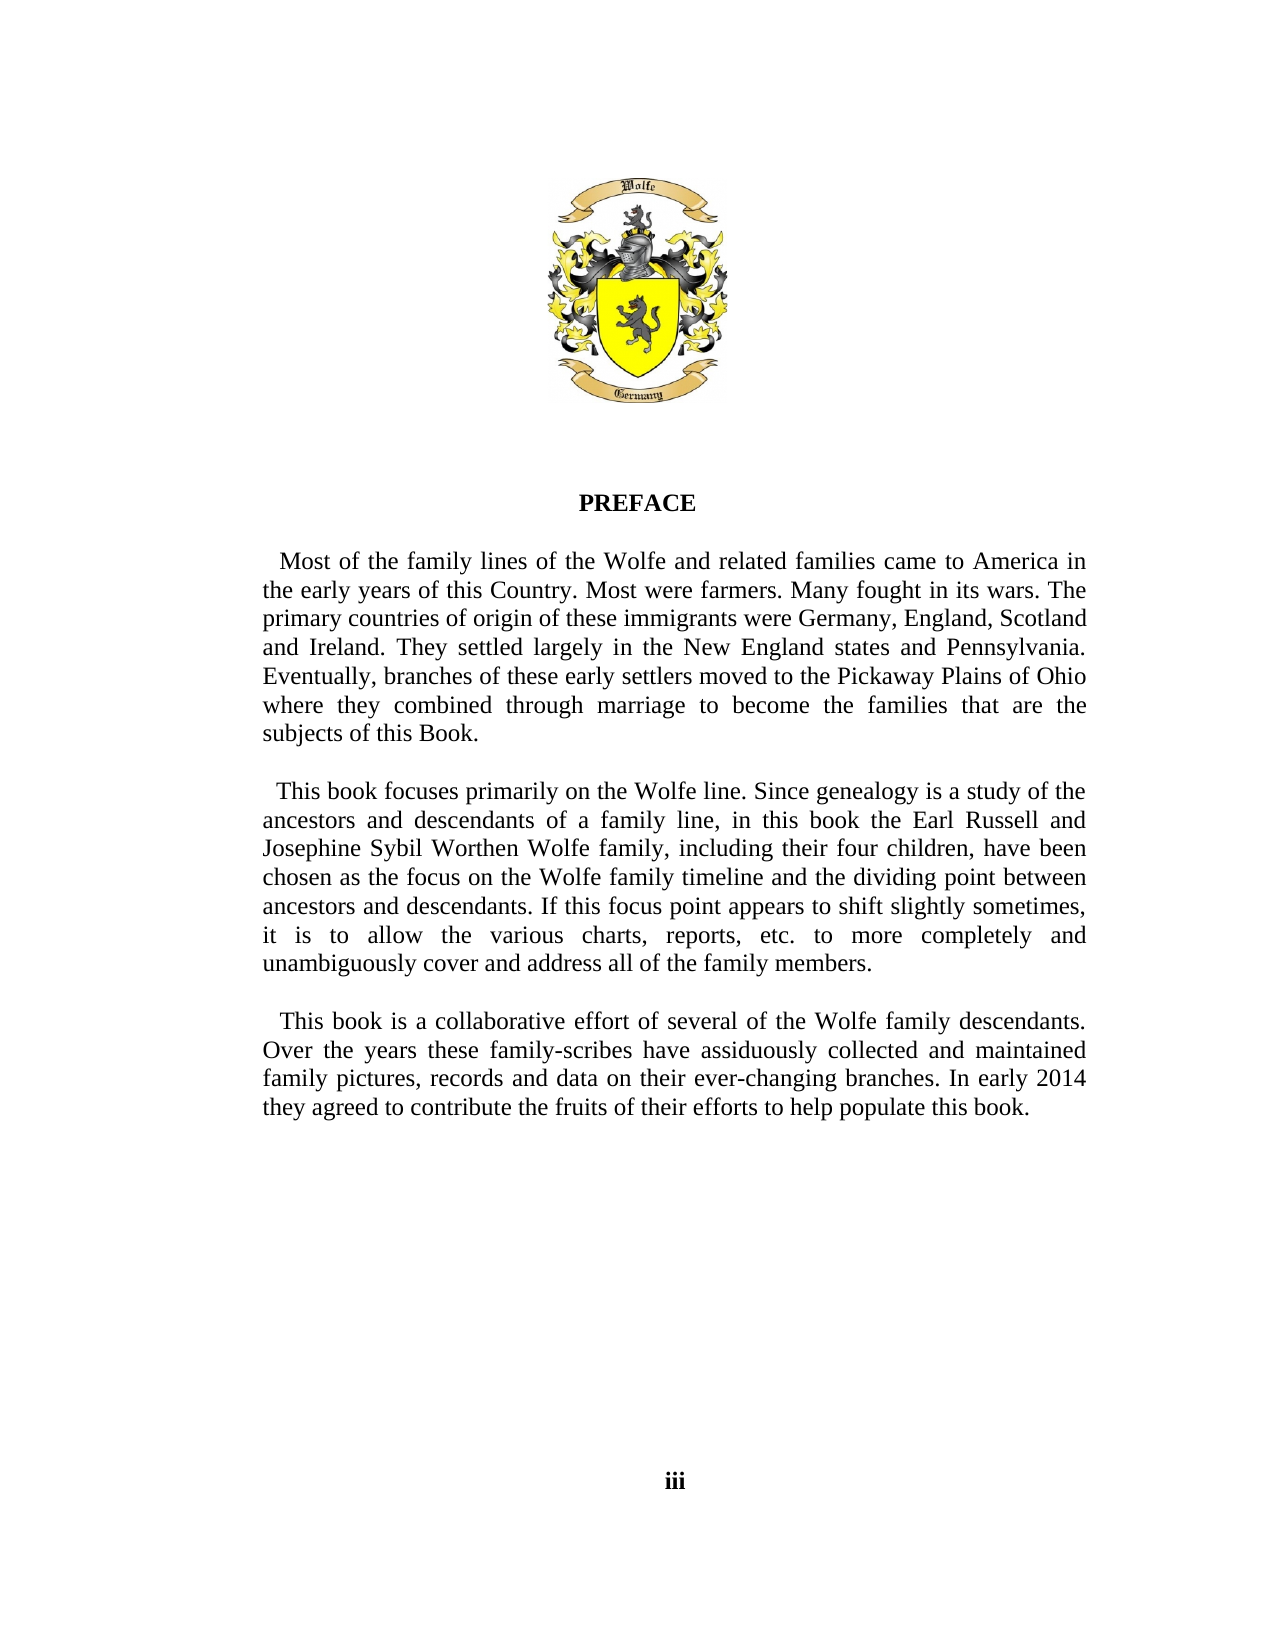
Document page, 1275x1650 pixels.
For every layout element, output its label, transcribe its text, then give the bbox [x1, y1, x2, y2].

text This book is a collaborative effort of several of the Wolfe family descendants. Over the years these family-scribes have assiduously collected and maintained family pictures, records and data on their ever-changing branches. In early 2014 they agreed to contribute the fruits of their efforts to help populate this book. [262, 1006, 1087, 1121]
text Most of the family lines of the Wolfe and related families came to America in the early years of this Country. Most were farmers. Many fought in its wars. The primary countries of origin of these immigrants were Germany, England, Scotland and Ireland. They settled largely in the New England states and Pennsylvania. Eventually, branches of these early settlers moved to the Pickaway Plains of Ohio where they combined through marriage to become the families that are the subjects of this Book. [262, 546, 1087, 747]
text PREFACE [187, 488, 1087, 517]
text This book focuses primarily on the Wolfe line. Since genealogy is a study of the ancestors and descendants of a family line, in this book the Earl Russell and Josephine Sybil Worthen Wolfe family, including their four children, have been chosen as the focus on the Wolfe family timeline and the dividing point between ancestors and descendants. If this focus point appears to shift slightly sometimes, it is to allow the various charts, reports, etc. to more completely and unambiguously cover and address all of the family members. [262, 776, 1087, 977]
text iii [262, 1466, 1087, 1495]
picture [547, 178, 728, 403]
